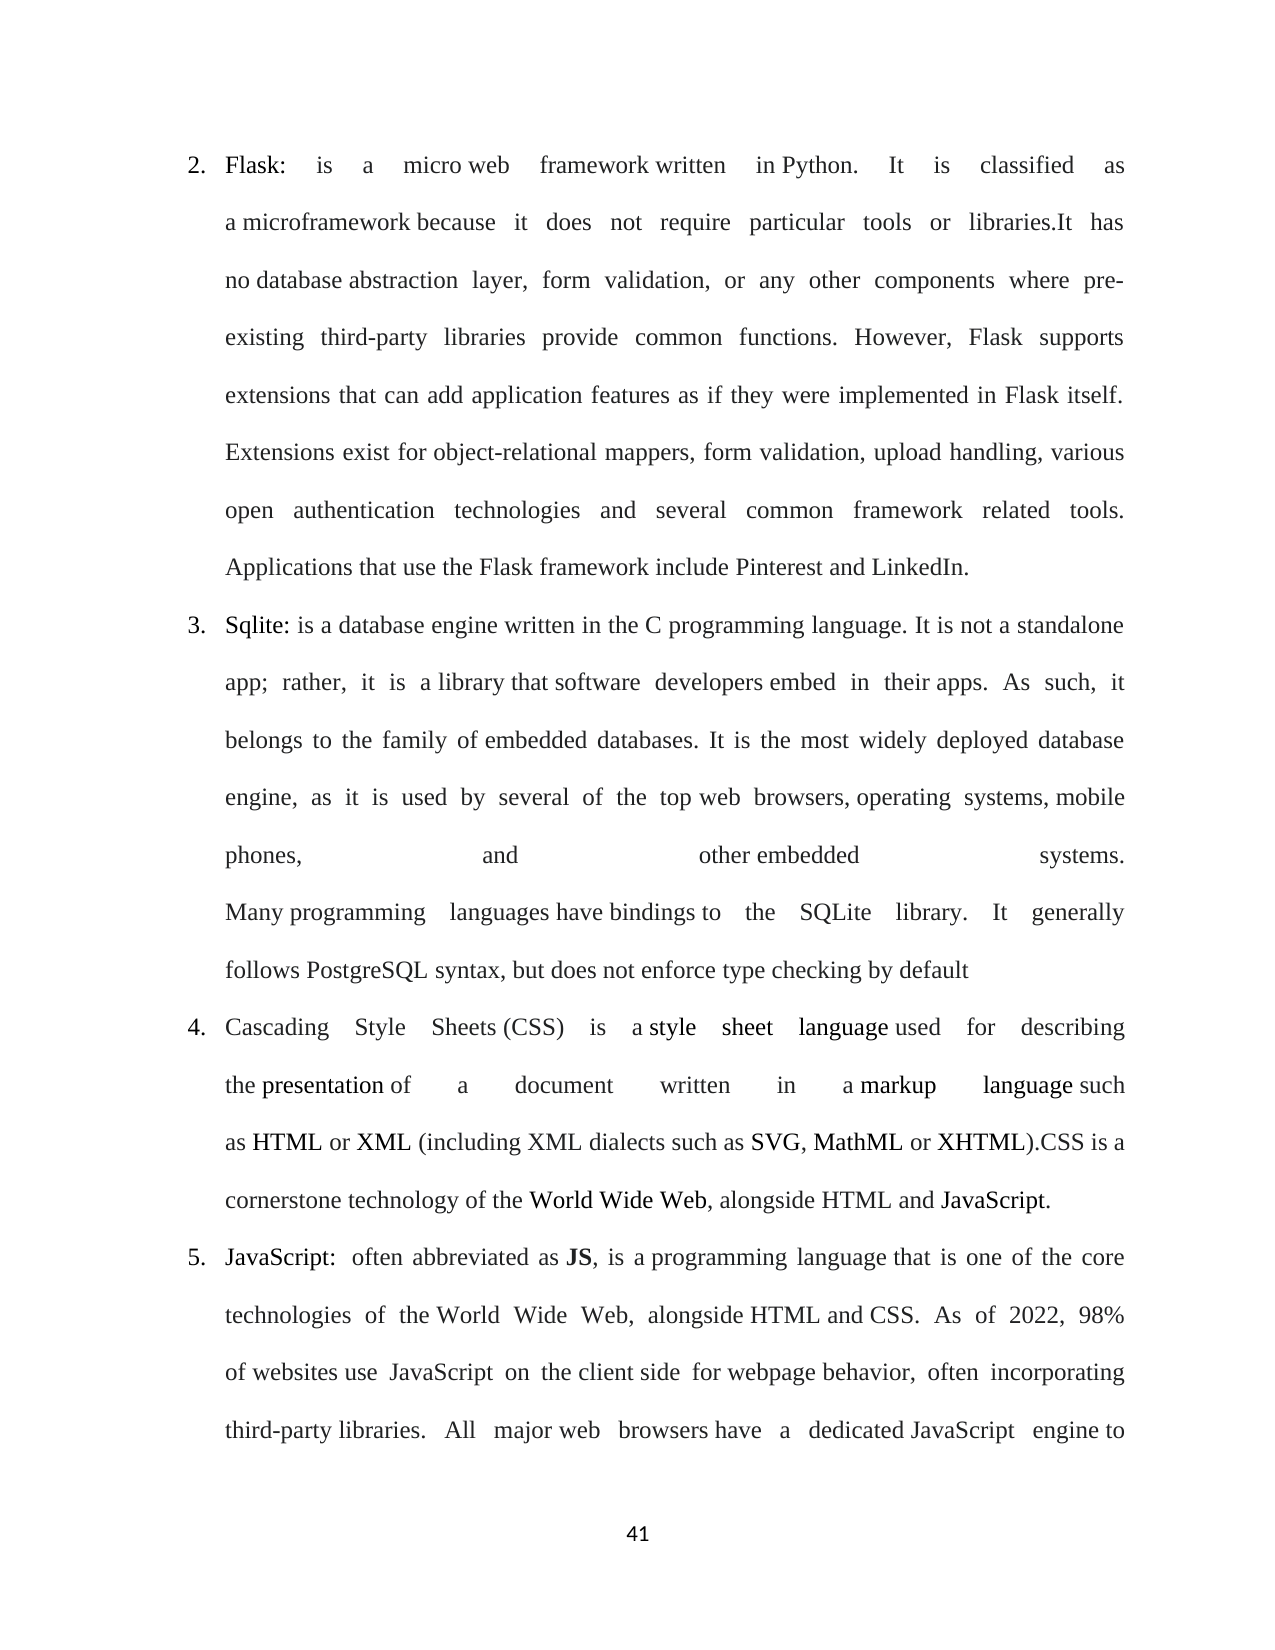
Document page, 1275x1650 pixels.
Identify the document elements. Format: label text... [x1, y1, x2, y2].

list Flask: is a micro web framework written in Python. It is classified as a microframework because it does not require particular tools or libraries.It has no database abstraction layer, form validation, or any other components where pre-existing third-party libraries provide common functions. However, Flask supports extensions that can add application features as if they were implemented in Flask itself. Extensions exist for object-relational mappers, form validation, upload handling, various open authentication technologies and several common framework related tools. Applications that use the Flask framework include Pinterest and LinkedIn. [187, 150, 1125, 581]
list Cascading Style Sheets (CSS) is a style sheet language used for describing the presentation of a document written in a markup language such as HTML or XML (including XML dialects such as SVG, MathML or XHTML).CSS is a cornerstone technology of the World Wide Web, alongside HTML and JavaScript. [187, 1012, 1125, 1214]
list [187, 1242, 1125, 1444]
list Sqlite: is a database engine written in the C programming language. It is not a standalone app; rather, it is a library that software developers embed in their apps. As such, it belongs to the family of embedded databases. It is the most widely deployed database engine, as it is used by several of the top web browsers, operating systems, mobile phones, and other embedded systems. Many programming languages have bindings to the SQLite library. It generally follows PostgreSQL syntax, but does not enforce type checking by default [187, 610, 1125, 984]
